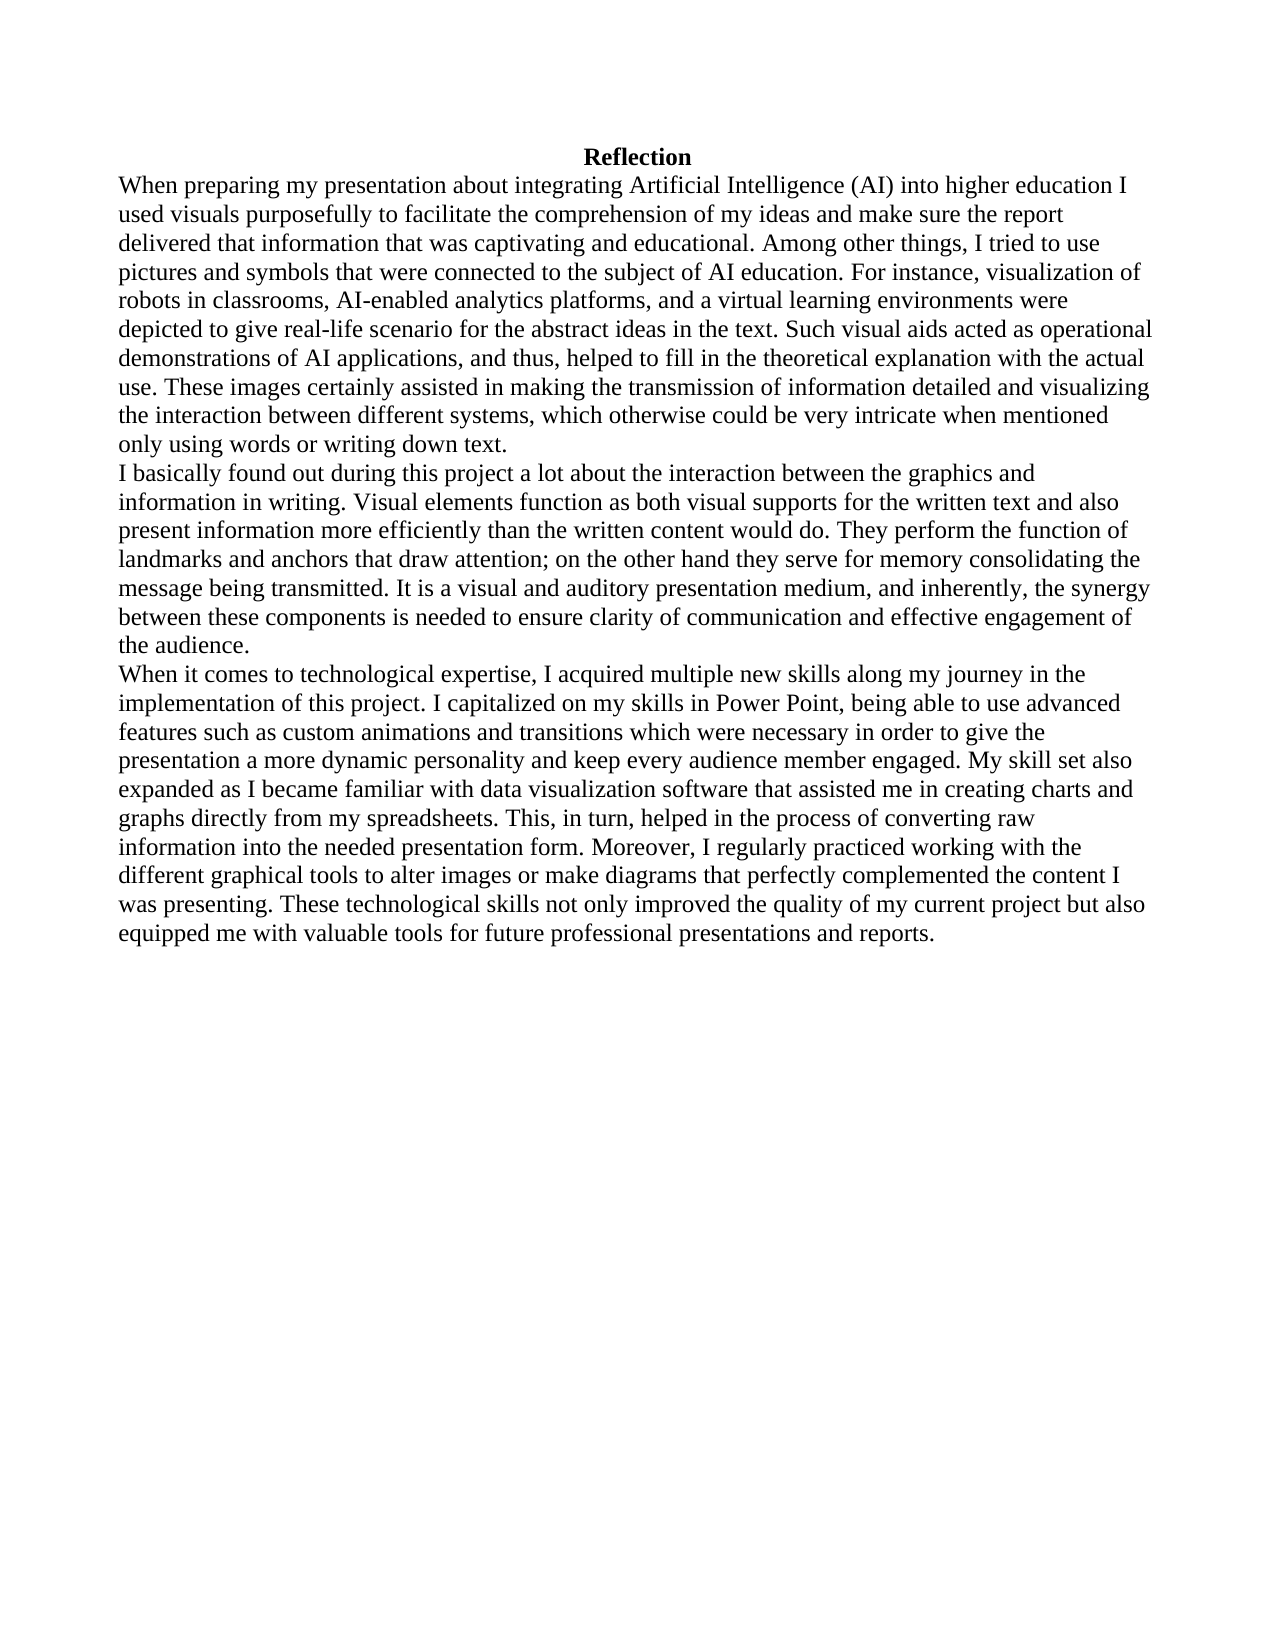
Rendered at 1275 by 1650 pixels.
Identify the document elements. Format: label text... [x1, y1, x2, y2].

text When preparing my presentation about integrating Artificial Intelligence (AI) into higher education I used visuals purposefully to facilitate the comprehension of my ideas and make sure the report delivered that information that was captivating and educational. Among other things, I tried to use pictures and symbols that were connected to the subject of AI education. For instance, visualization of robots in classrooms, AI-enabled analytics platforms, and a virtual learning environments were depicted to give real-life scenario for the abstract ideas in the text. Such visual aids acted as operational demonstrations of AI applications, and thus, helped to fill in the theoretical explanation with the actual use. These images certainly assisted in making the transmission of information detailed and visualizing the interaction between different systems, which otherwise could be very intricate when mentioned only using words or writing down text. I basically found out during this project a lot about the interaction between the graphics and information in writing. Visual elements function as both visual supports for the written text and also present information more efficiently than the written content would do. They perform the function of landmarks and anchors that draw attention; on the other hand they serve for memory consolidating the message being transmitted. It is a visual and auditory presentation medium, and inherently, the synergy between these components is needed to ensure clarity of communication and effective engagement of the audience. When it comes to technological expertise, I acquired multiple new skills along my journey in the implementation of this project. I capitalized on my skills in Power Point, being able to use advanced features such as custom animations and transitions which were necessary in order to give the presentation a more dynamic personality and keep every audience member engaged. My skill set also expanded as I became familiar with data visualization software that assisted me in creating charts and graphs directly from my spreadsheets. This, in turn, helped in the process of converting raw information into the needed presentation form. Moreover, I regularly practiced working with the different graphical tools to alter images or make diagrams that perfectly complemented the content I was presenting. These technological skills not only improved the quality of my current project but also equipped me with valuable tools for future professional presentations and reports. [118, 171, 1157, 947]
text Reflection [118, 118, 1157, 171]
